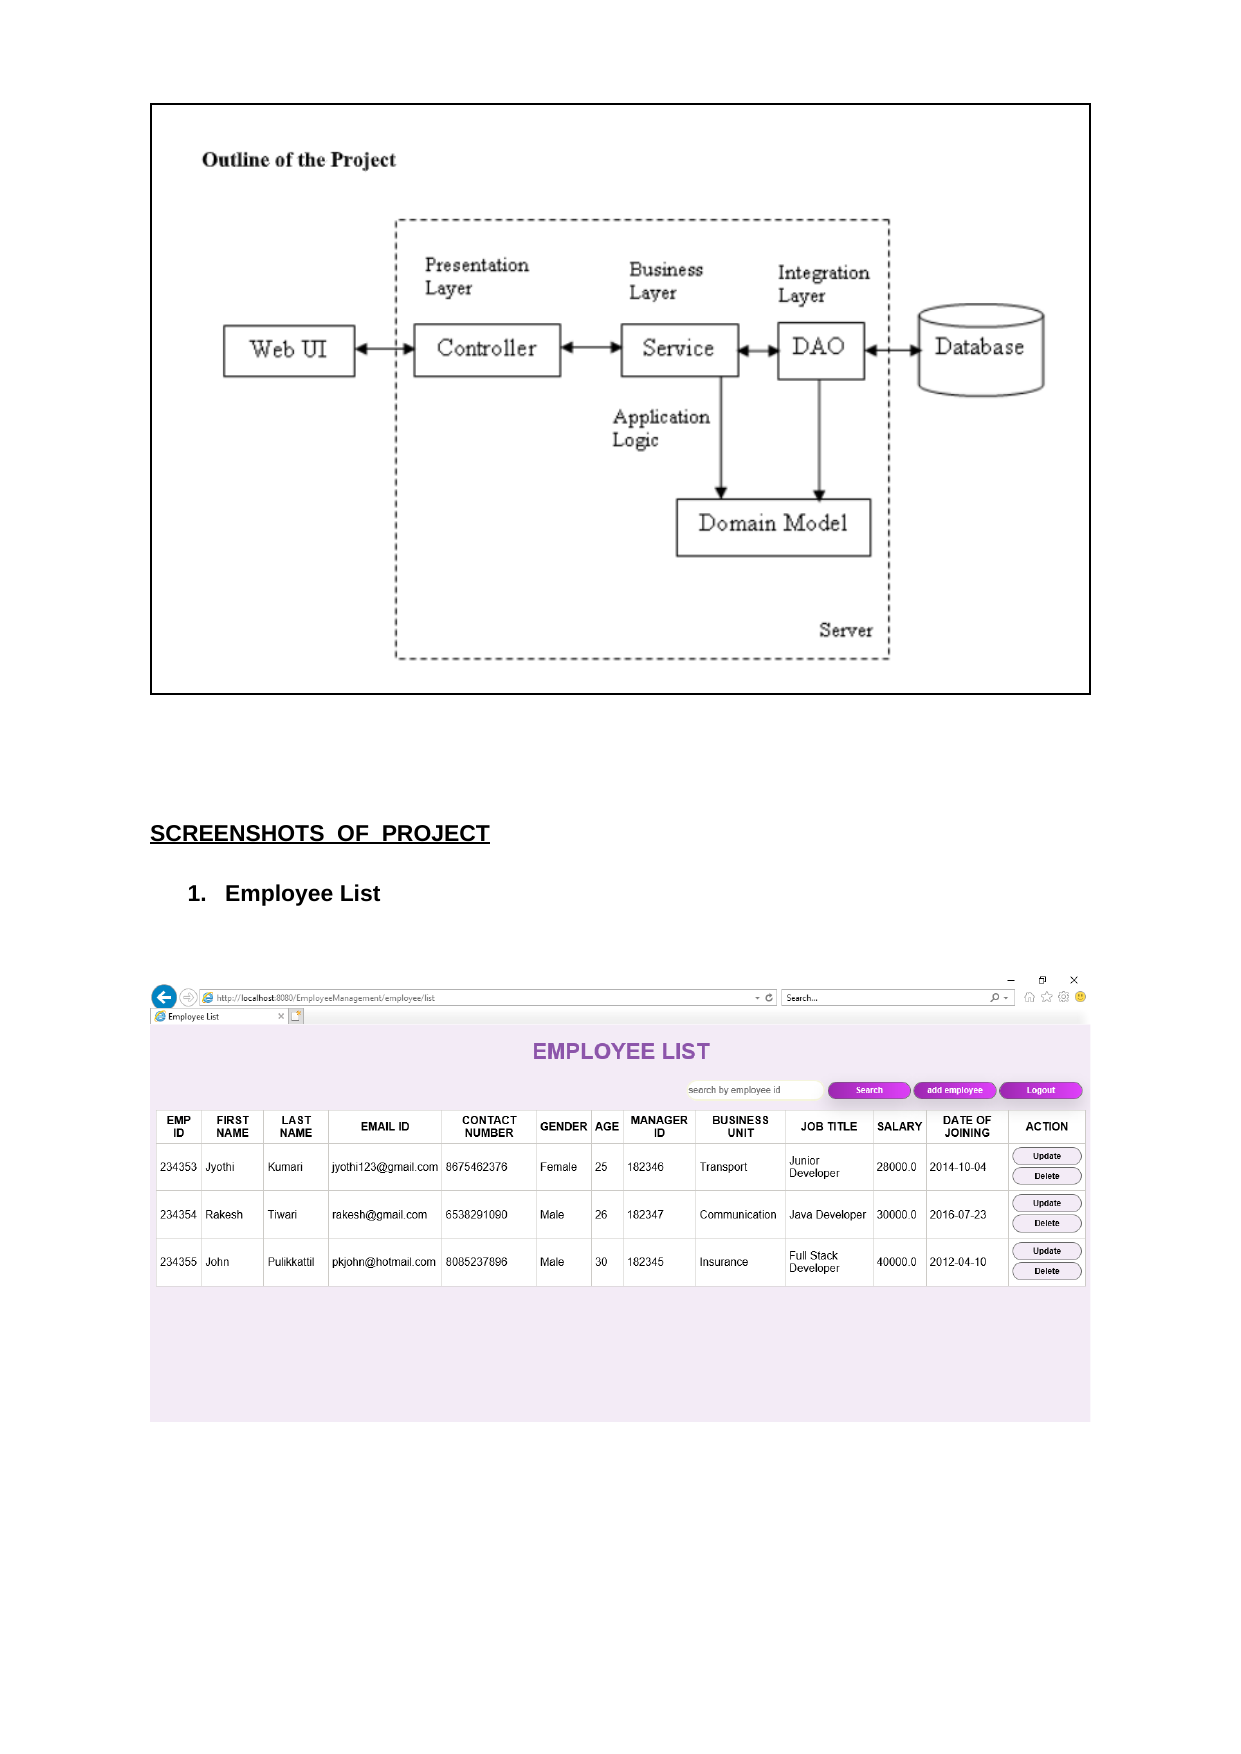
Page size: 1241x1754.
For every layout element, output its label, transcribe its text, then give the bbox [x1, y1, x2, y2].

list Employee List [187, 880, 1090, 906]
picture [150, 970, 1091, 1422]
text SCREENSHOTS OF PROJECT [150, 819, 1090, 846]
picture [152, 105, 1089, 693]
